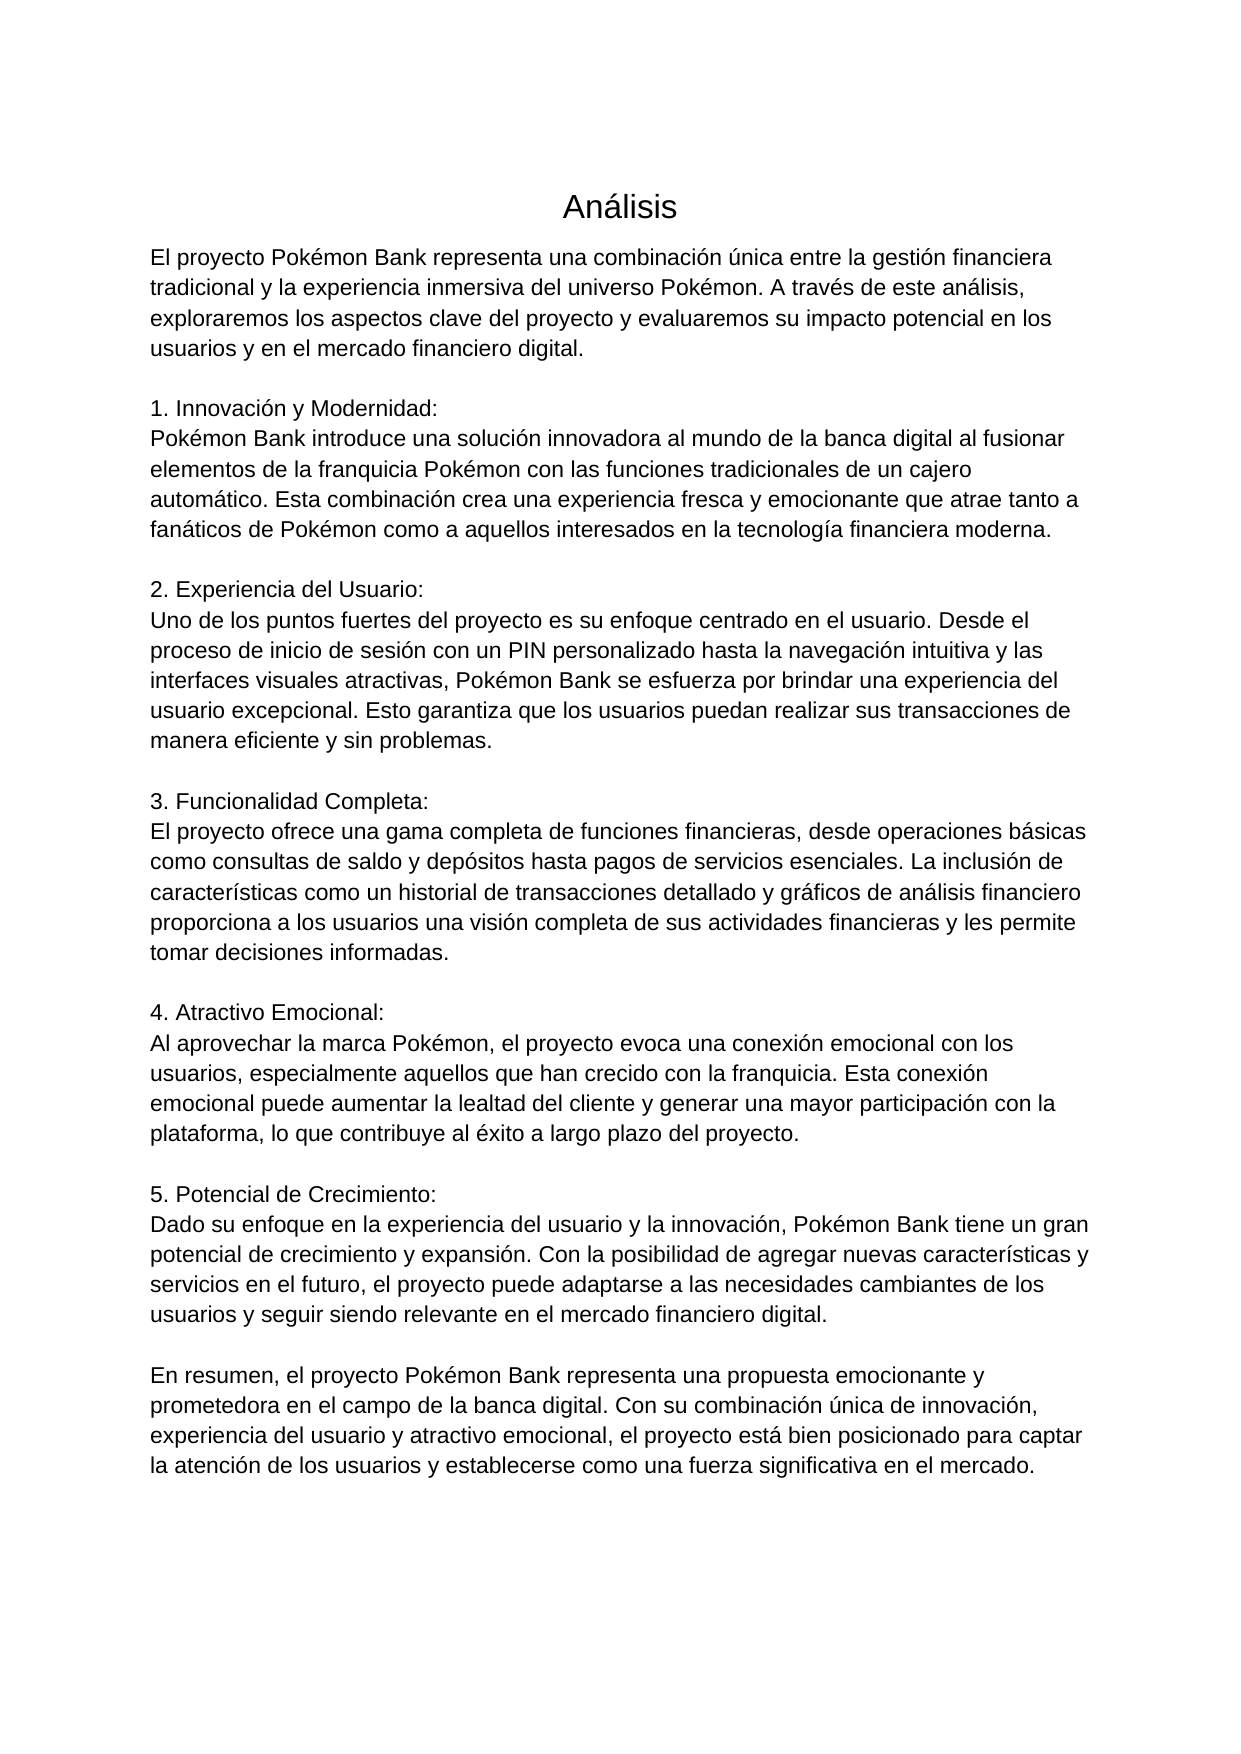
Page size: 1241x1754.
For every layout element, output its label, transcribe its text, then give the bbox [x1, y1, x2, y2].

text Uno de los puntos fuertes del proyecto es su enfoque centrado en el usuario. Desde el proceso de inicio de sesión con un PIN personalizado hasta la navegación intuitiva y las interfaces visuales atractivas, Pokémon Bank se esfuerza por brindar una experiencia del usuario excepcional. Esto garantiza que los usuarios puedan realizar sus transacciones de manera eficiente y sin problemas. [150, 607, 1090, 754]
text 1. Innovación y Modernidad: [150, 395, 1090, 422]
text El proyecto Pokémon Bank representa una combinación única entre la gestión financiera tradicional y la experiencia inmersiva del universo Pokémon. A través de este análisis, exploraremos los aspectos clave del proyecto y evaluaremos su impacto potencial en los usuarios y en el mercado financiero digital. [150, 244, 1090, 361]
text 3. Funcionalidad Completa: [150, 788, 1090, 814]
text Al aprovechar la marca Pokémon, el proyecto evoca una conexión emocional con los usuarios, especialmente aquellos que han crecido con la franquicia. Esta conexión emocional puede aumentar la lealtad del cliente y generar una mayor participación con la plataforma, lo que contribuye al éxito a largo plazo del proyecto. [150, 1029, 1090, 1147]
text El proyecto ofrece una gama completa de funciones financieras, desde operaciones básicas como consultas de saldo y depósitos hasta pagos de servicios esenciales. La inclusión de características como un historial de transacciones detallado y gráficos de análisis financiero proporciona a los usuarios una visión completa de sus actividades financieras y les permite tomar decisiones informadas. [150, 818, 1090, 965]
text Pokémon Bank introduce una solución innovadora al mundo de la banca digital al fusionar elementos de la franquicia Pokémon con las funciones tradicionales de un cajero automático. Esta combinación crea una experiencia fresca y emocionante que atrae tanto a fanáticos de Pokémon como a aquellos interesados en la tecnología financiera moderna. [150, 425, 1090, 542]
text 5. Potencial de Crecimiento: [150, 1181, 1090, 1207]
text Dado su enfoque en la experiencia del usuario y la innovación, Pokémon Bank tiene un gran potencial de crecimiento y expansión. Con la posibilidad de agregar nuevas características y servicios en el futuro, el proyecto puede adaptarse a las necesidades cambiantes de los usuarios y seguir siendo relevante en el mercado financiero digital. [150, 1211, 1090, 1328]
text En resumen, el proyecto Pokémon Bank representa una propuesta emocionante y prometedora en el campo de la banca digital. Con su combinación única de innovación, experiencia del usuario y atractivo emocional, el proyecto está bien posicionado para captar la atención de los usuarios y establecerse como una fuerza significativa en el mercado. [150, 1362, 1090, 1479]
text 2. Experiencia del Usuario: [150, 576, 1090, 603]
text 4. Atractivo Emocional: [150, 999, 1090, 1026]
subtitle Análisis [150, 187, 1090, 226]
